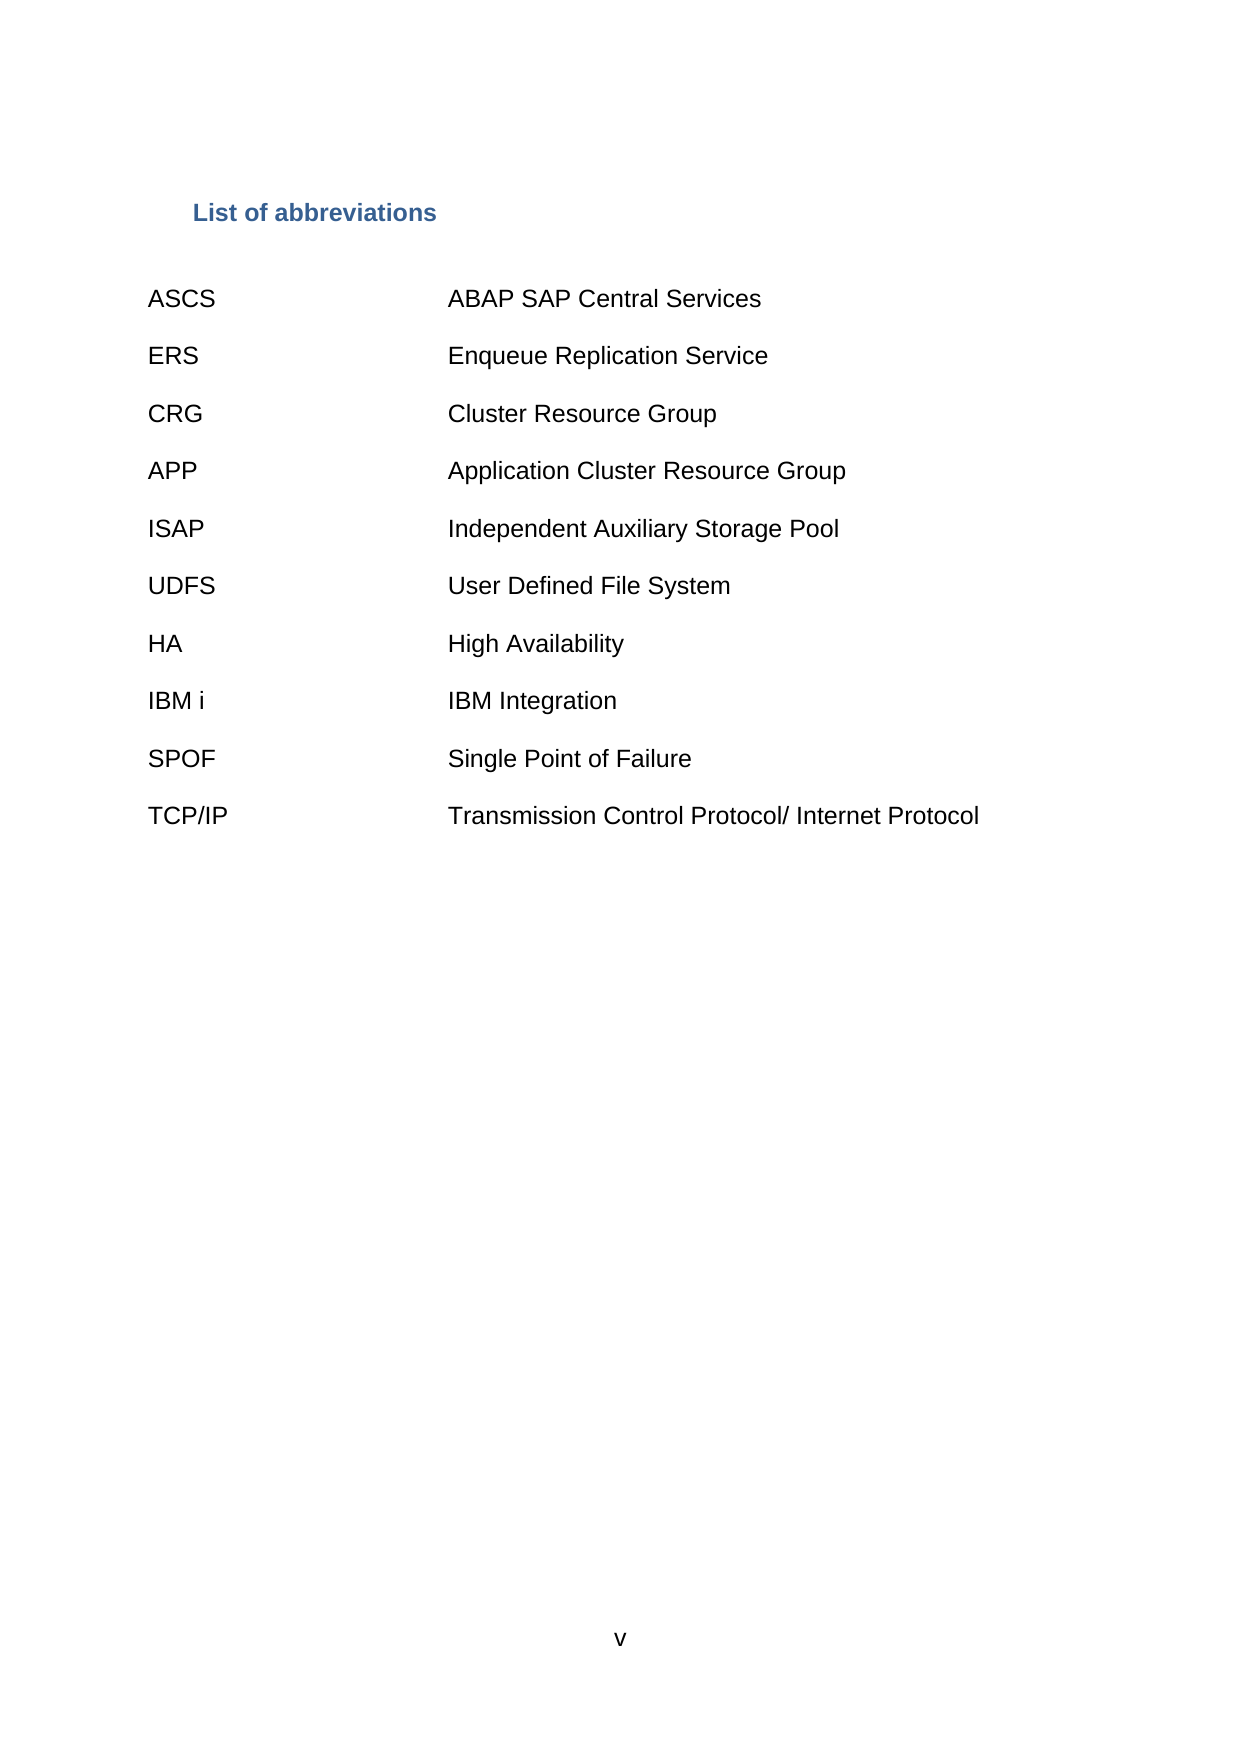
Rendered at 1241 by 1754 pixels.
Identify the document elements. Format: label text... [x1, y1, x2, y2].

text TCP/IP Transmission Control Protocol/ Internet Protocol [148, 801, 1093, 830]
text SPOF Single Point of Failure [148, 744, 1093, 773]
text HA High Availability [148, 629, 1093, 658]
subtitle List of abbreviations [193, 198, 1093, 226]
text CRG Cluster Resource Group [148, 399, 1093, 428]
text ASCS ABAP SAP Central Services [148, 284, 1093, 313]
text APP Application Cluster Resource Group [148, 456, 1093, 485]
text IBM i IBM Integration [148, 686, 1093, 715]
text UDFS User Defined File System [148, 571, 1093, 600]
text ISAP Independent Auxiliary Storage Pool [148, 514, 1093, 543]
text ERS Enqueue Replication Service [148, 341, 1093, 370]
